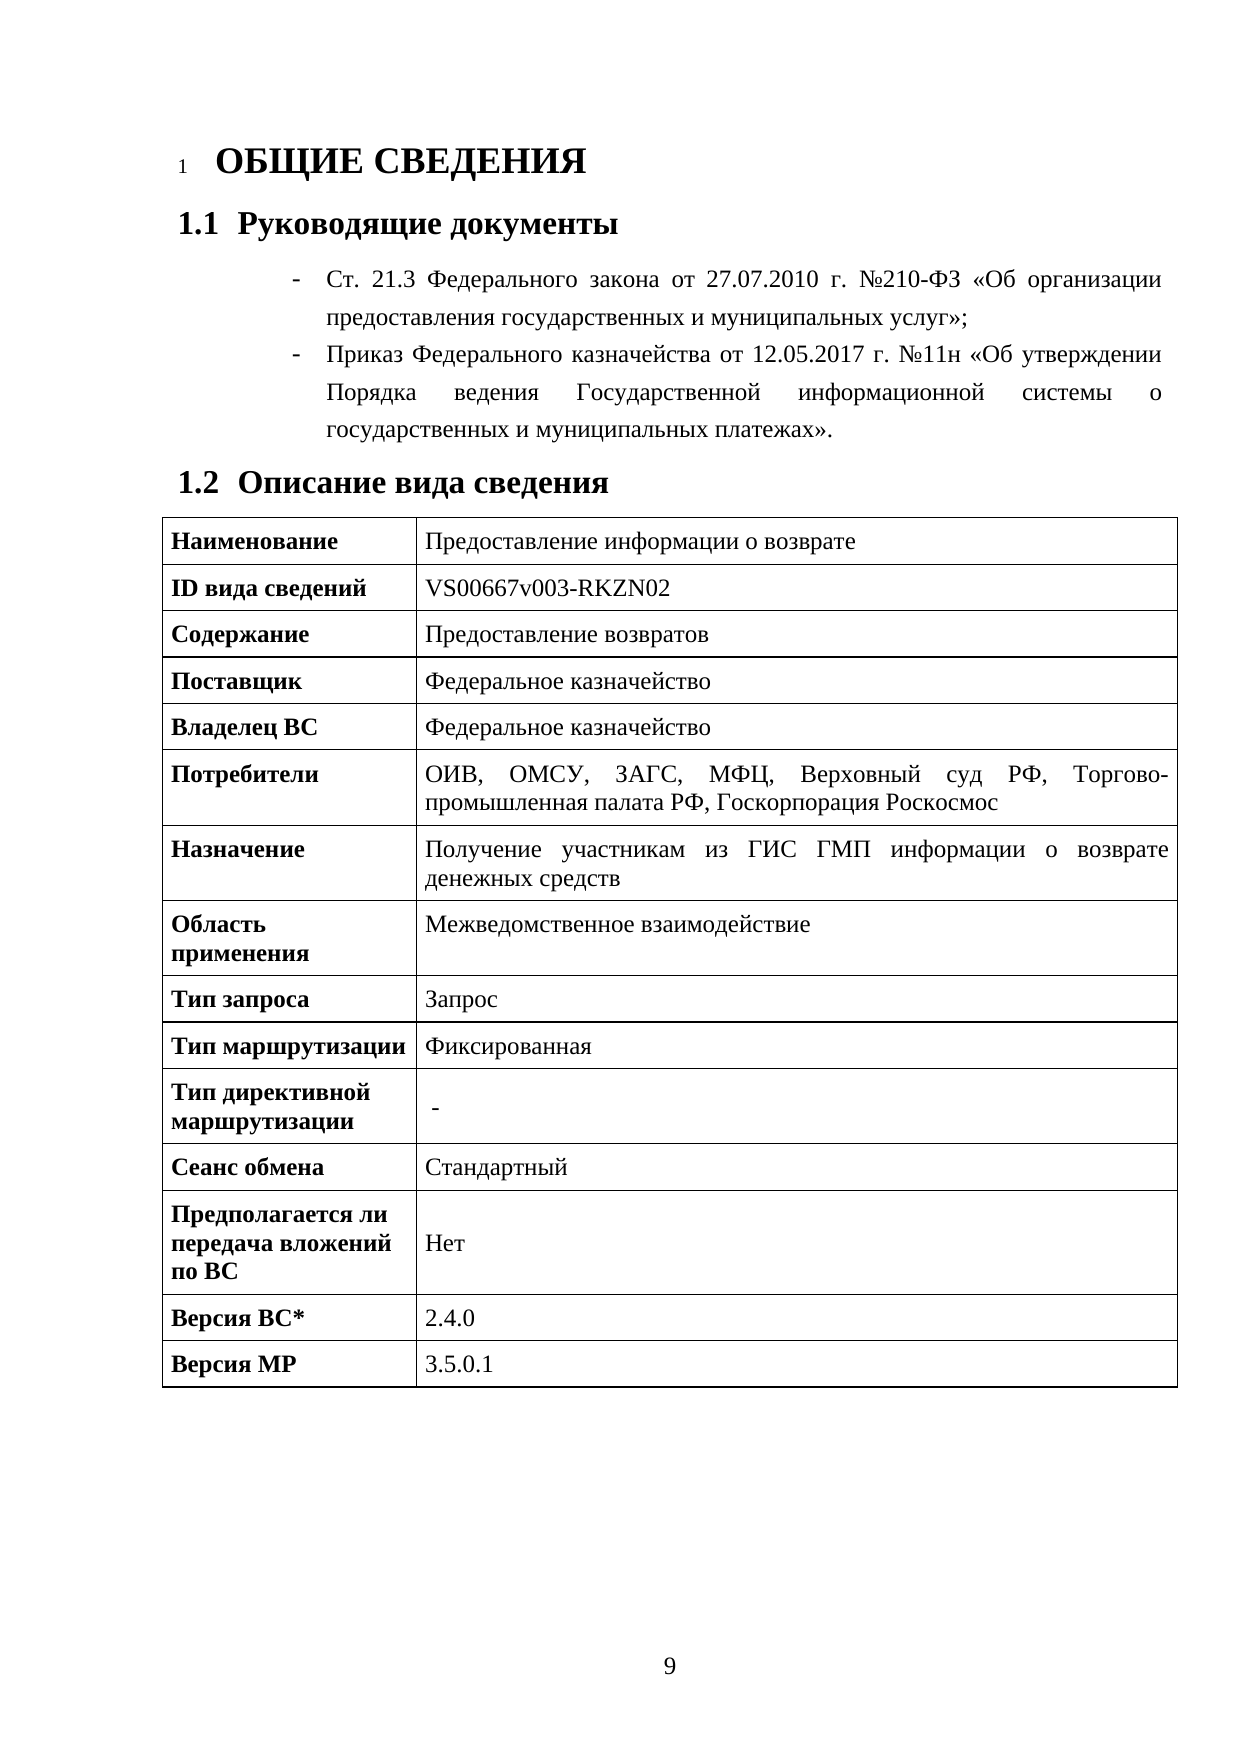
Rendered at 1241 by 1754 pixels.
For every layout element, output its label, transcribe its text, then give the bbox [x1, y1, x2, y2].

table_cell Область применения [163, 901, 416, 975]
table_cell Нет [417, 1191, 1177, 1293]
table_cell Предоставление возвратов [417, 611, 1177, 656]
table_cell Федеральное казначейство [417, 658, 1177, 703]
table_cell Получение участникам из ГИС ГМП информации о возврате денежных средств [417, 826, 1177, 900]
table_cell Владелец ВС [163, 704, 416, 749]
table_cell Тип директивной маршрутизации [163, 1069, 416, 1143]
table_cell Сеанс обмена [163, 1144, 416, 1189]
table_cell 3.5.0.1 [417, 1341, 1177, 1386]
table_cell Запрос [417, 976, 1177, 1021]
table_cell Межведомственное взаимодействие [417, 901, 1177, 975]
list Руководящие документы [177, 203, 1162, 241]
list Ст. 21.3 Федерального закона от 27.07.2010 г. №210-ФЗ «Об организации предоставления государственных и муниципальных услуг»; [288, 258, 1162, 333]
table_cell Тип запроса [163, 976, 416, 1021]
table_cell Назначение [163, 826, 416, 900]
list Описание вида сведения [177, 462, 1162, 500]
table_header Предоставление информации о возврате [417, 518, 1177, 563]
table_cell Предполагается ли передача вложений по ВС [163, 1191, 416, 1293]
table_cell Тип маршрутизации [163, 1023, 416, 1068]
table_cell Версия ВС* [163, 1295, 416, 1340]
table_cell VS00667v003-RKZN02 [417, 565, 1177, 610]
table_cell Потребители [163, 750, 416, 824]
table_cell ОИВ, ОМСУ, ЗАГС, МФЦ, Верховный суд РФ, Торгово-промышленная палата РФ, Госкорпорация Роскосмос [417, 750, 1177, 824]
table_cell Версия МР [163, 1341, 416, 1386]
table_cell 2.4.0 [417, 1295, 1177, 1340]
table_cell Содержание [163, 611, 416, 656]
table_cell Фиксированная [417, 1023, 1177, 1068]
table_header Наименование [163, 518, 416, 563]
table_cell Поставщик [163, 658, 416, 703]
table_cell ID вида сведений [163, 565, 416, 610]
table_cell Стандартный [417, 1144, 1177, 1189]
list Общие сведения [177, 139, 1162, 182]
table_cell - [417, 1069, 1177, 1143]
list Приказ Федерального казначейства от 12.05.2017 г. №11н «Об утверждении Порядка ведения Государственной информационной системы о государственных и муниципальных платежах». [288, 333, 1162, 445]
table_cell Федеральное казначейство [417, 704, 1177, 749]
